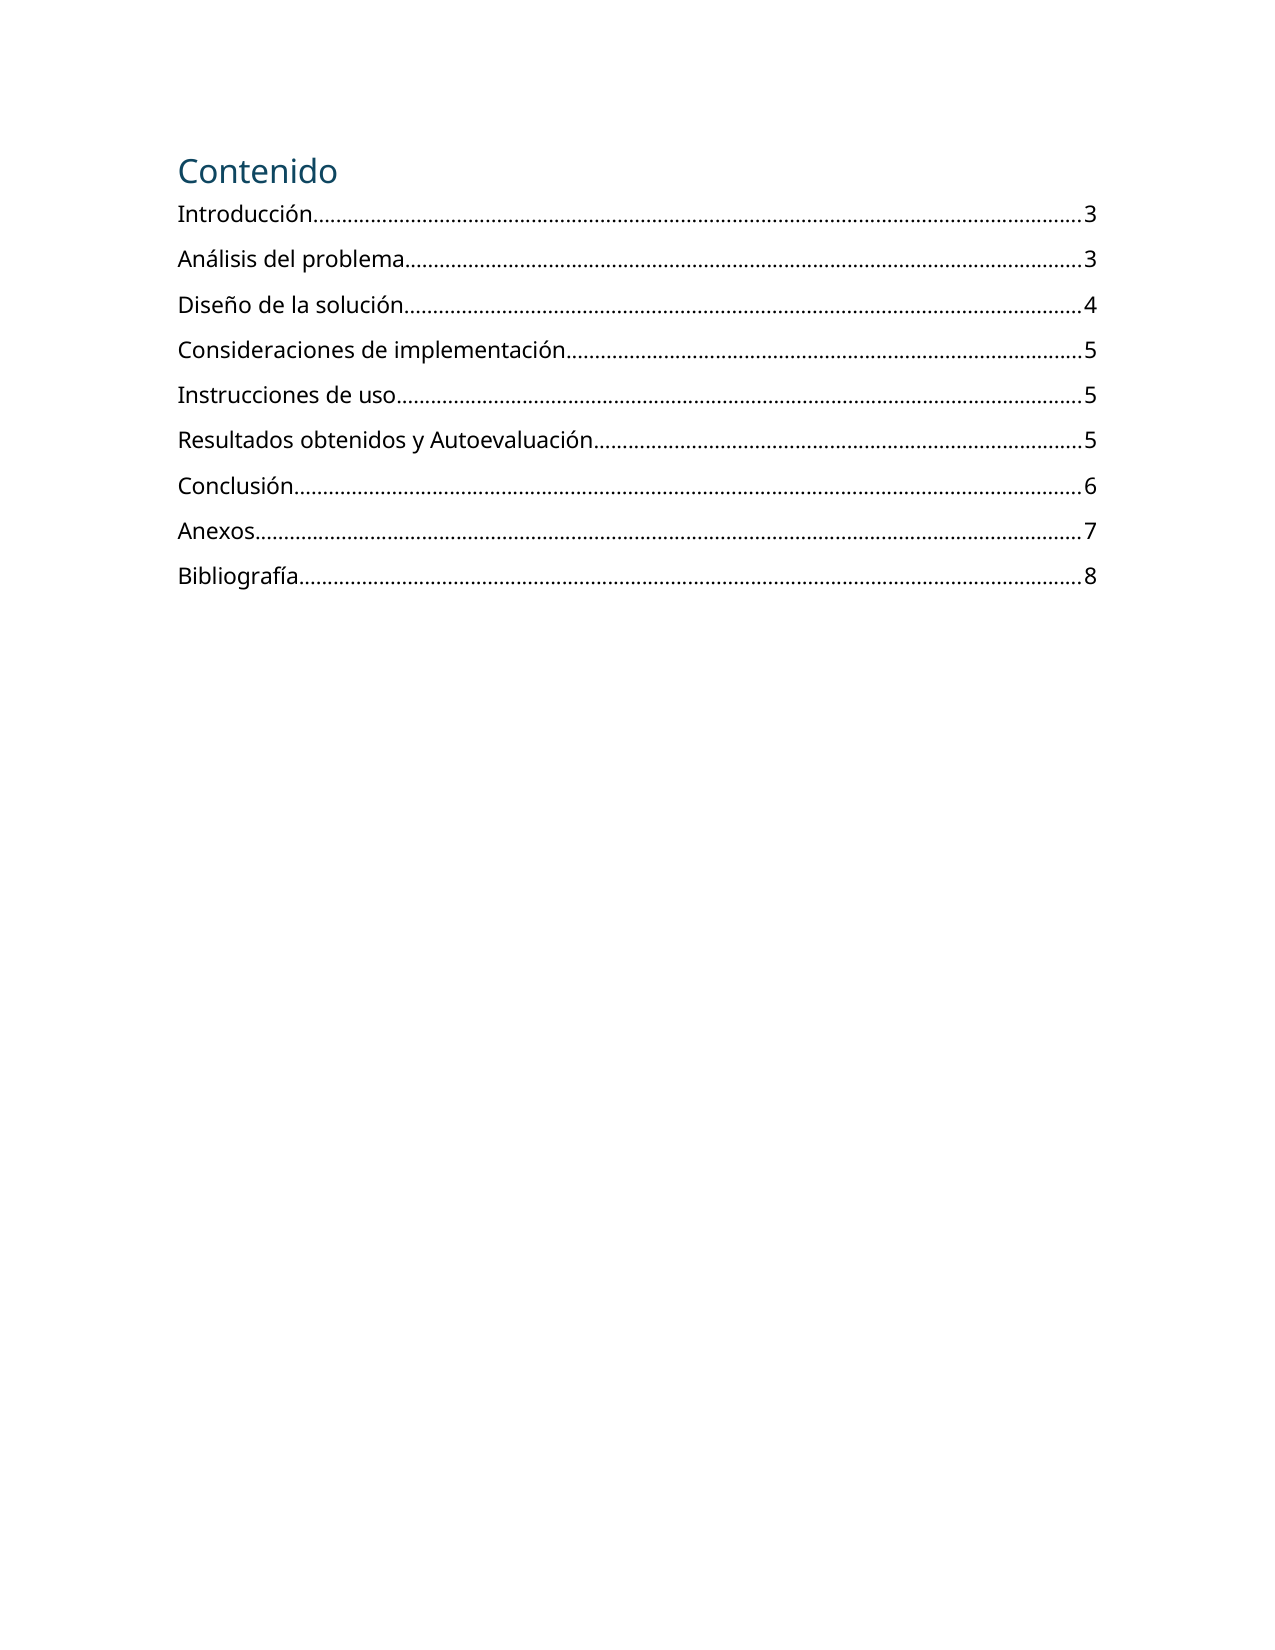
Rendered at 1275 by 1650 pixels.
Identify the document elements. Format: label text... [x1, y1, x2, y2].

subtitle Contenido [177, 147, 1110, 193]
